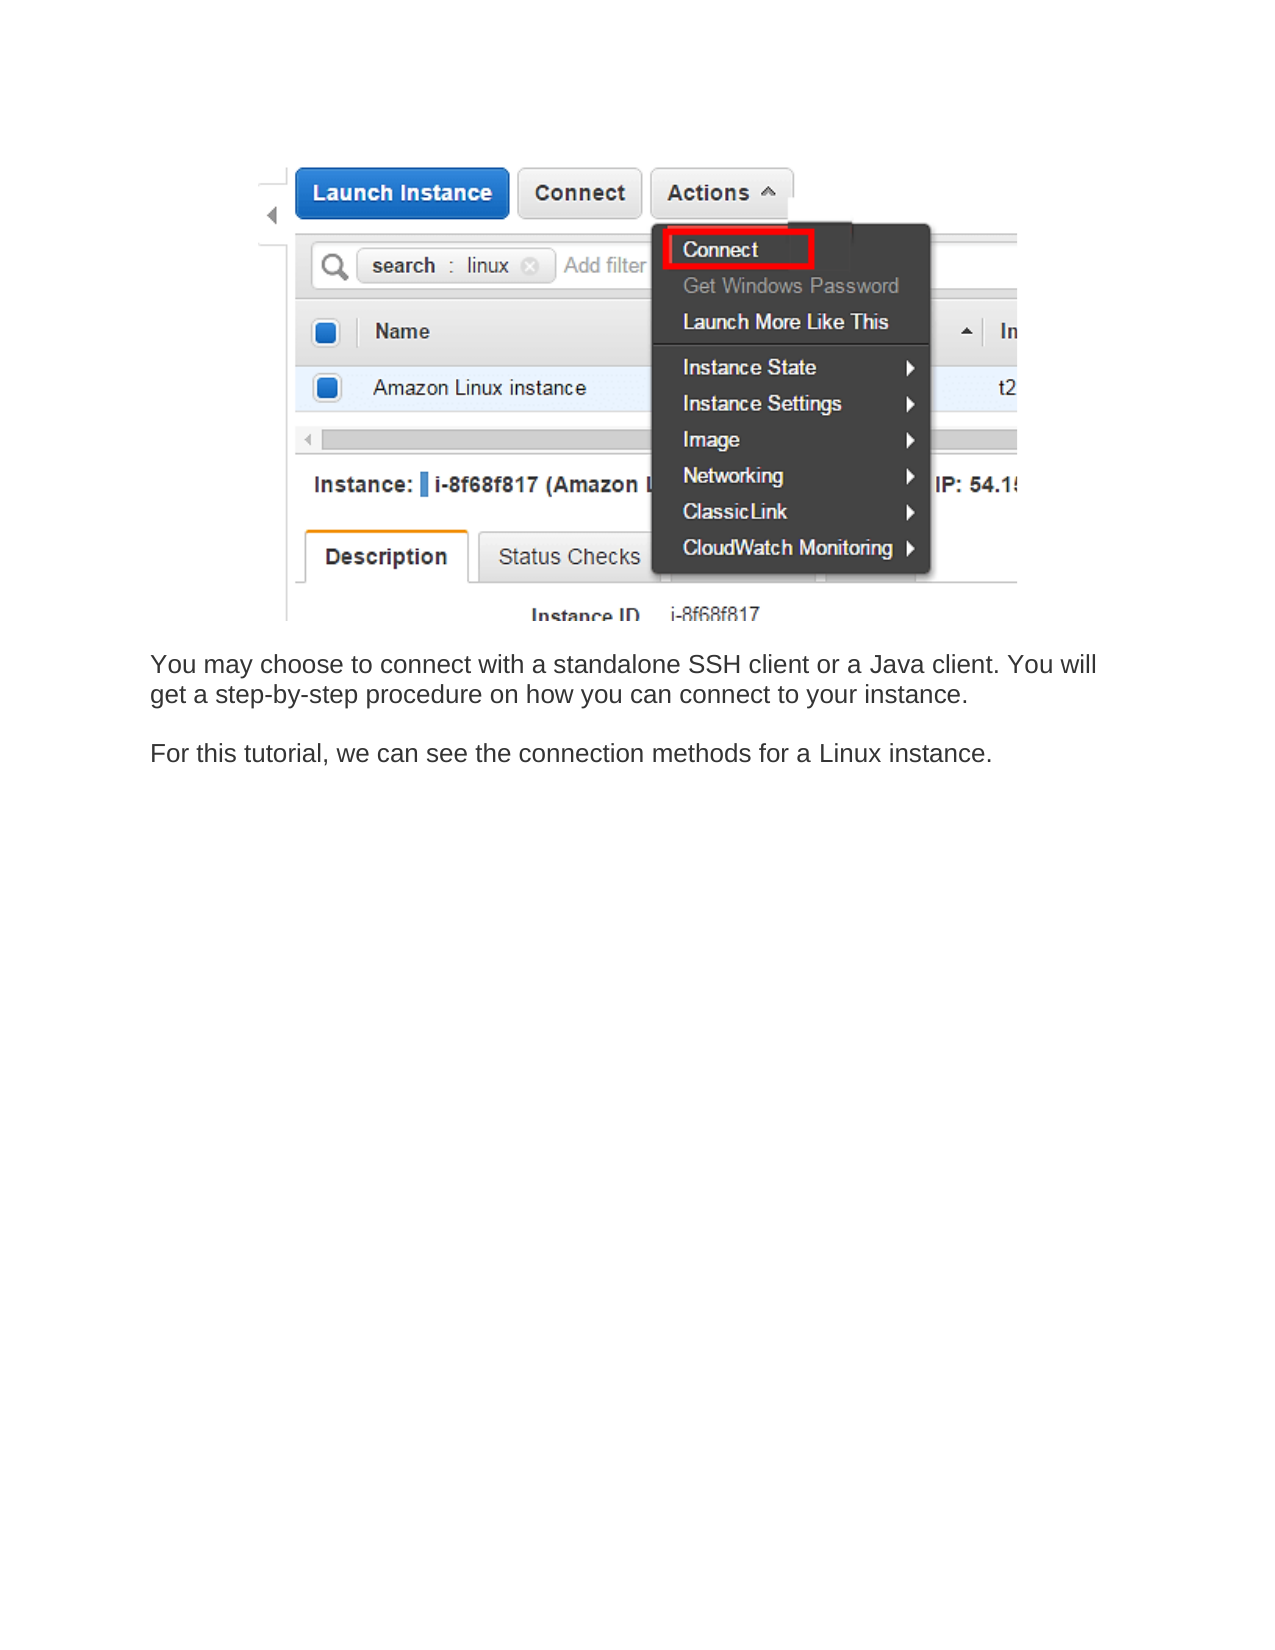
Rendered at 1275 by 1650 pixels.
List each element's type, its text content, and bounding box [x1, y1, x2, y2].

text You may choose to connect with a standalone SSH client or a Java client. You will get a step-by-step procedure on how you can connect to your instance. [150, 649, 1125, 709]
picture [258, 150, 1018, 621]
text For this tutorial, we can see the connection methods for a Linux instance. [150, 738, 1125, 768]
